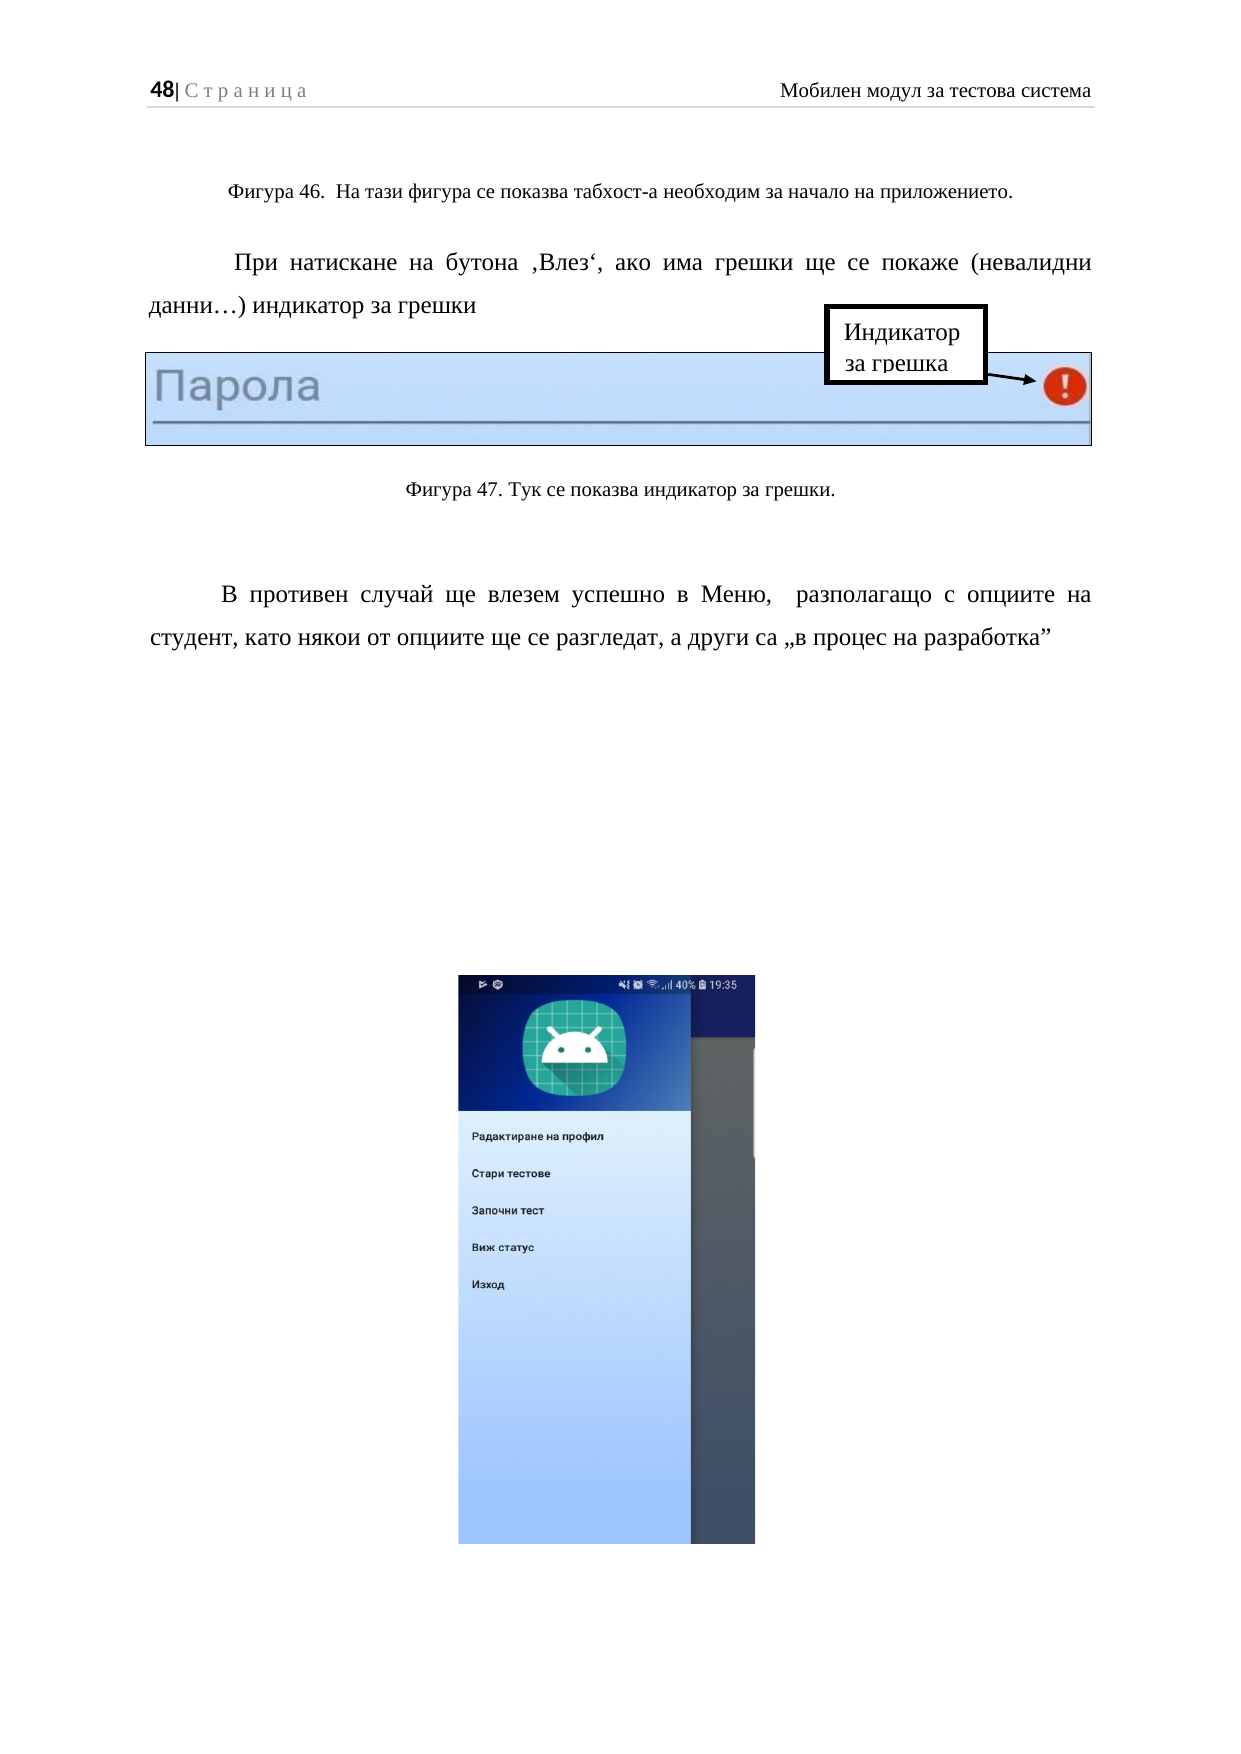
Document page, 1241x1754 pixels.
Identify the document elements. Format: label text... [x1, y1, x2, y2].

text Фигура 46. На тази фигура се показва табхост-а необходим за начало на приложението. [149, 179, 1092, 203]
text При натискане на бутона ‚Влез‘, ако има грешки ще се покаже (невалидни данни…) индикатор за грешки [149, 247, 1092, 318]
text В противен случай ще влезем успешно в Меню, разполагащо с опциите на студент, като някои от опциите ще се разгледат, а други са „в процес на разработка” [150, 579, 1092, 651]
text Фигура 47. Тук се показва индикатор за грешки. [149, 347, 1092, 501]
picture [458, 975, 756, 1541]
